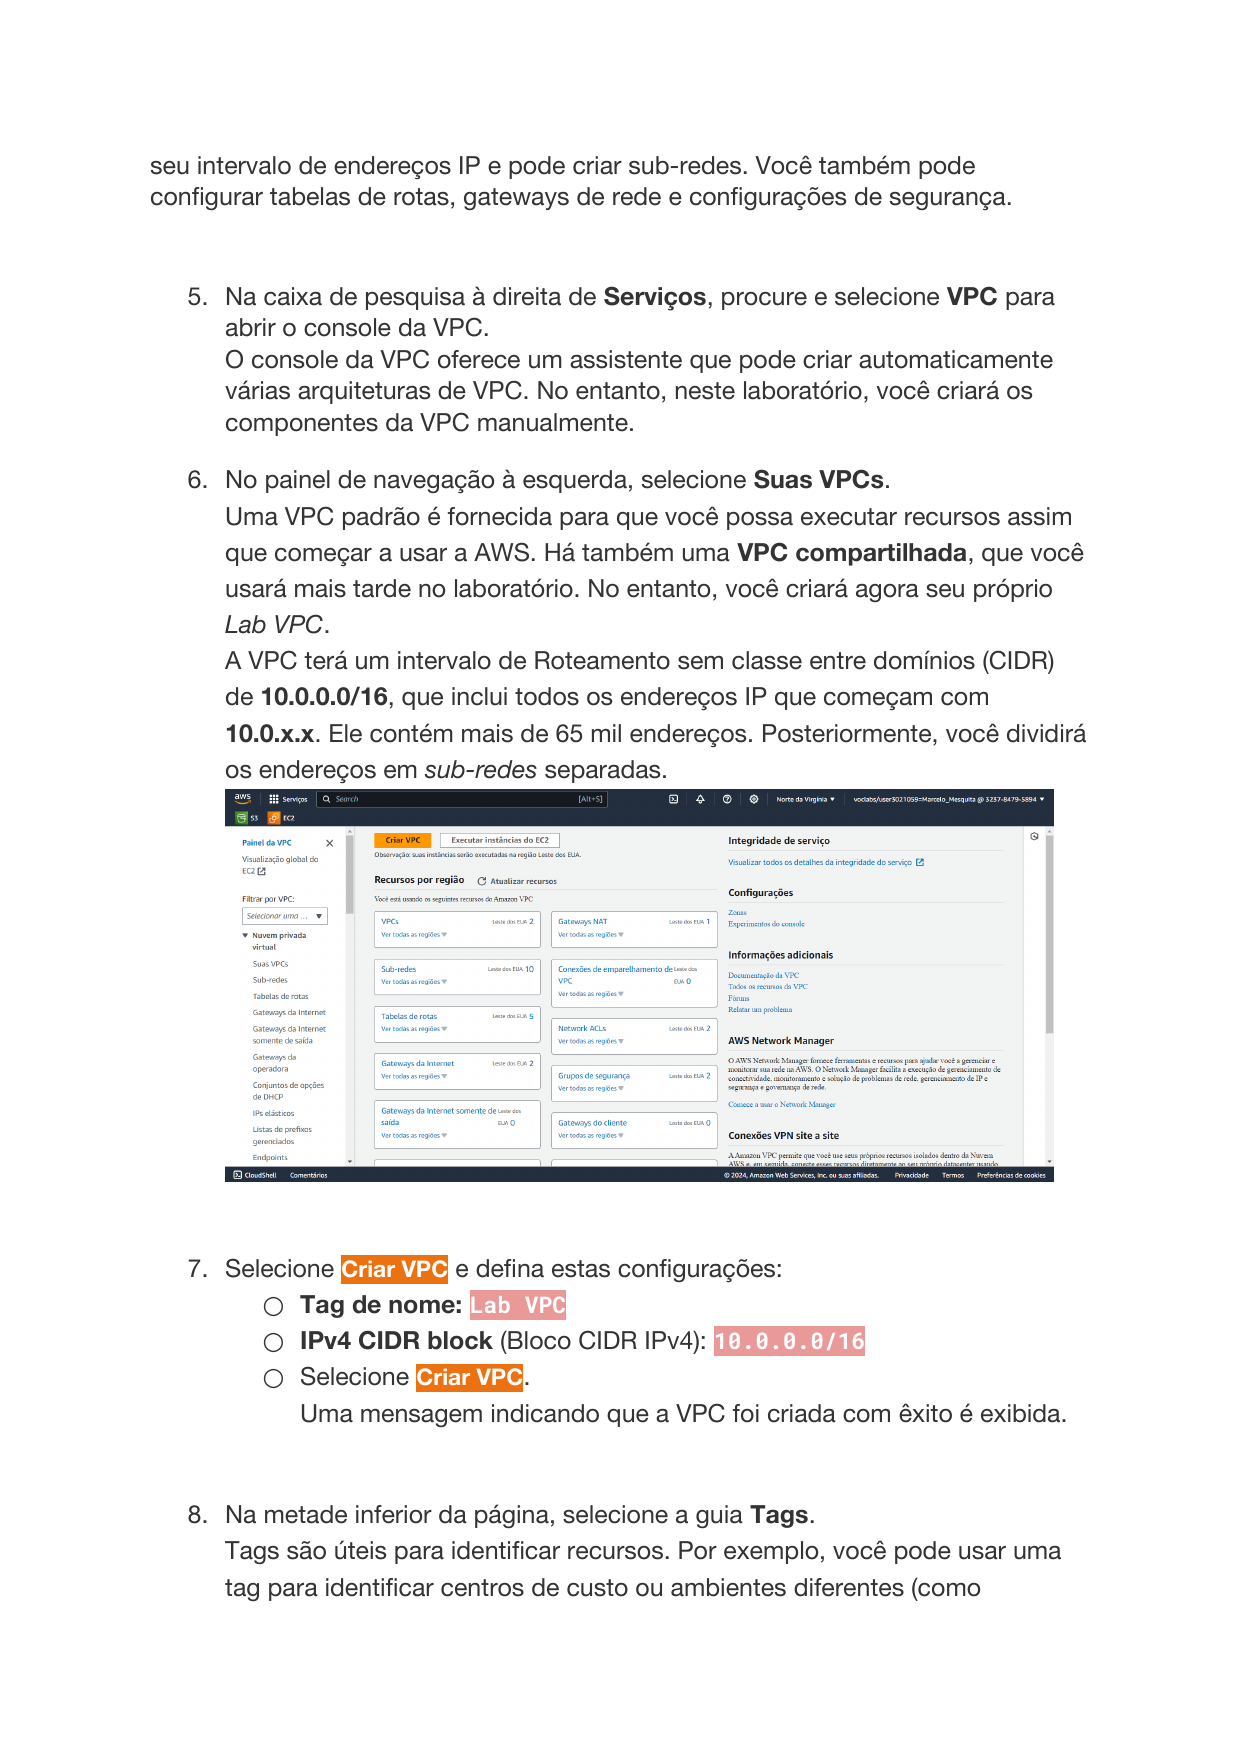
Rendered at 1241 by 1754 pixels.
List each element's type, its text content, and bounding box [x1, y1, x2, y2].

list Selecione Criar VPC e defina estas configurações: [187, 1253, 1090, 1284]
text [150, 150, 1090, 213]
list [187, 1499, 1090, 1603]
picture [225, 789, 1054, 1182]
list Tag de nome: Lab VPC [262, 1289, 1090, 1321]
list IPv4 CIDR block (Bloco CIDR IPv4): 10.0.0.0/16 [262, 1325, 1090, 1357]
list Na caixa de pesquisa à direita de Serviços, procure e selecione VPC para abrir o console da VPC. O console da VPC oferece um assistente que pode criar automaticamente várias arquiteturas de VPC. No entanto, neste laboratório, você criará os componentes da VPC manualmente. [187, 281, 1090, 464]
list Selecione Criar VPC. Uma mensagem indicando que a VPC foi criada com êxito é exibida. [262, 1361, 1090, 1495]
